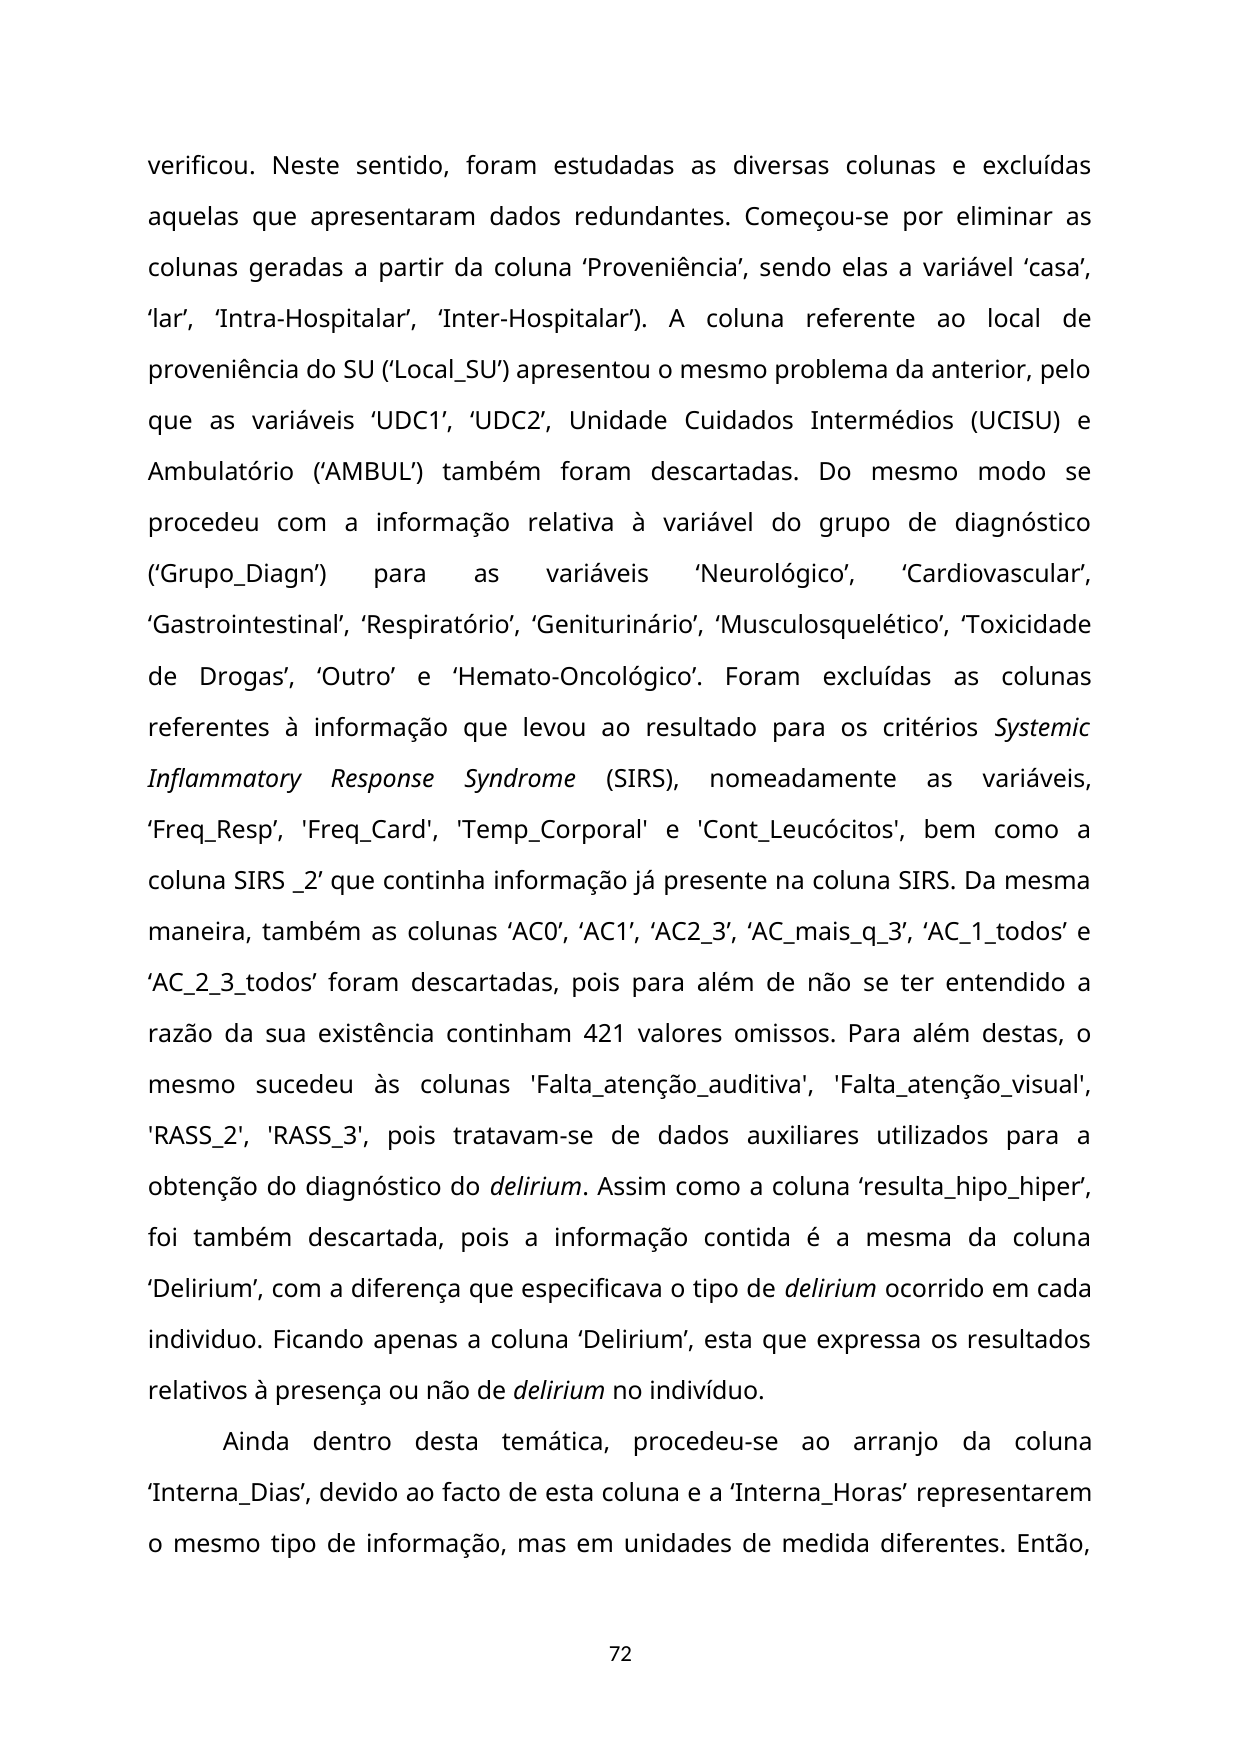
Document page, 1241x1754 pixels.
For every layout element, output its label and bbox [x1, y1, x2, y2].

text [148, 148, 1092, 1407]
text [148, 1424, 1092, 1560]
